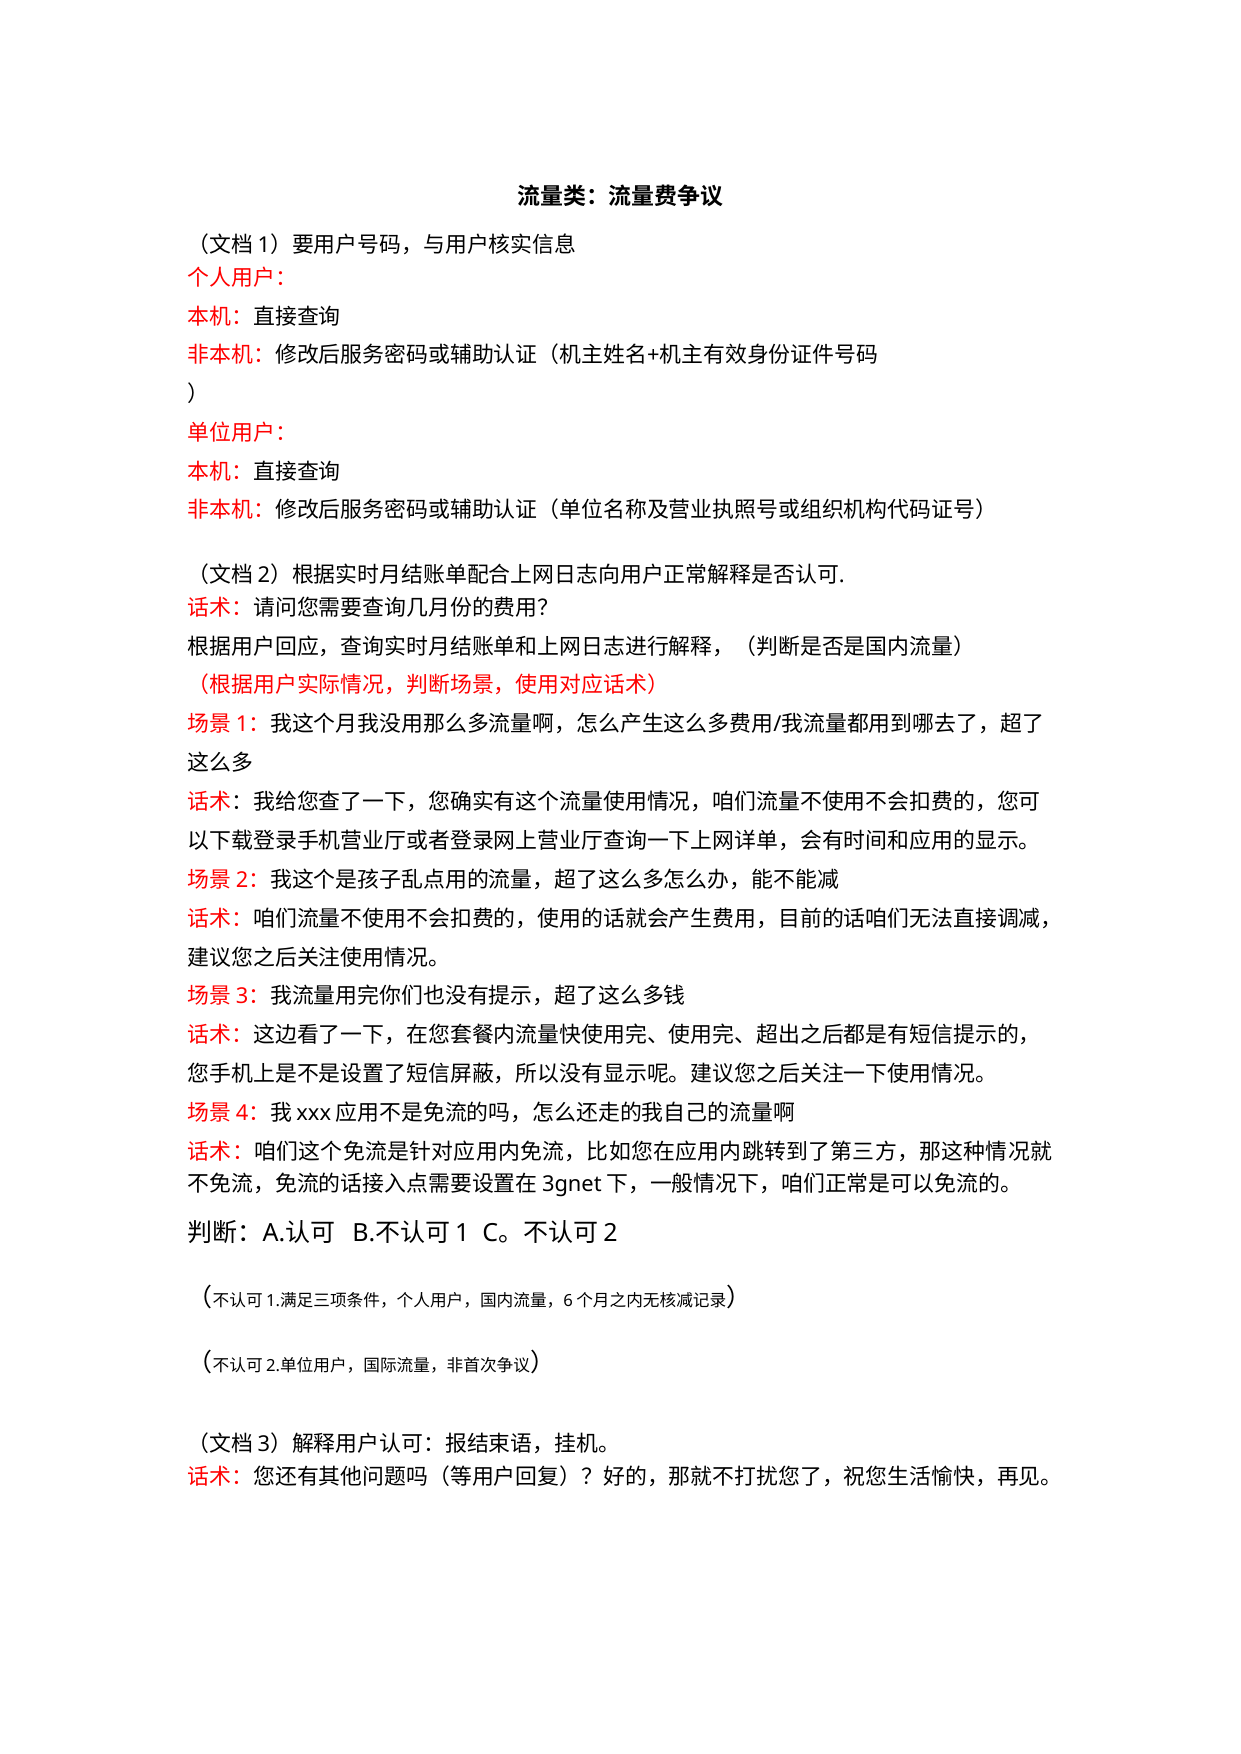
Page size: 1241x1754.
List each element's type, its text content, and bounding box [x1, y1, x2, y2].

text （文档1）要用户号码，与用户核实信息 [187, 227, 1053, 259]
text 非本机：修改后服务密码或辅助认证（机主姓名+机主有效身份证件号码 [187, 337, 1053, 369]
text 本机：直接查询 [187, 453, 1053, 486]
text 场景3：我流量用完你们也没有提示，超了这么多钱 [187, 978, 1053, 1011]
text 话术：您还有其他问题吗（等用户回复）？好的，那就不打扰您了，祝您生活愉快，再见。 [187, 1458, 1053, 1491]
text （文档3）解释用户认可：报结束语，挂机。 [187, 1426, 1053, 1458]
text 根据用户回应，查询实时月结账单和上网日志进行解释，（判断是否是国内流量） [187, 628, 1053, 661]
text （文档2）根据实时月结账单配合上网日志向用户正常解释是否认可. [187, 557, 1053, 589]
text 单位用户： [187, 414, 1053, 447]
text 场景1：我这个月我没用那么多流量啊，怎么产生这么多费用/我流量都用到哪去了，超了这么多 [187, 706, 1053, 777]
text （不认可1.满足三项条件，个人用户，国内流量，6个月之内无核减记录） [187, 1263, 1053, 1328]
text 非本机：修改后服务密码或辅助认证（单位名称及营业执照号或组织机构代码证号） [187, 492, 1053, 524]
text （不认可2.单位用户，国际流量，非首次争议） [187, 1328, 1053, 1393]
text 话术：咱们流量不使用不会扣费的，使用的话就会产生费用，目前的话咱们无法直接调减，建议您之后关注使用情况。 [187, 900, 1053, 972]
text 流量类：流量费争议 [187, 162, 1053, 227]
text 话术：咱们这个免流是针对应用内免流，比如您在应用内跳转到了第三方，那这种情况就不免流，免流的话接入点需要设置在3gnet下，一般情况下，咱们正常是可以免流的。 [187, 1133, 1053, 1198]
text 话术：请问您需要查询几月份的费用？ [187, 589, 1053, 622]
text 话术：这边看了一下，在您套餐内流量快使用完、使用完、超出之后都是有短信提示的，您手机上是不是设置了短信屏蔽，所以没有显示呢。建议您之后关注一下使用情况。 [187, 1017, 1053, 1088]
text 判断：A.认可 B.不认可1 C。不认可2 [187, 1198, 1053, 1263]
text 个人用户： [187, 259, 1053, 292]
text 话术：我给您查了一下，您确实有这个流量使用情况，咱们流量不使用不会扣费的，您可以下载登录手机营业厅或者登录网上营业厅查询一下上网详单，会有时间和应用的显示。场景2：我这个是孩子乱点用的流量，超了这么多怎么办，能不能减 [187, 783, 1053, 894]
text ） [187, 376, 1053, 408]
text （根据用户实际情况，判断场景，使用对应话术） [187, 667, 1053, 699]
text 场景4：我xxx应用不是免流的吗，怎么还走的我自己的流量啊 [187, 1094, 1053, 1127]
text 本机：直接查询 [187, 298, 1053, 331]
